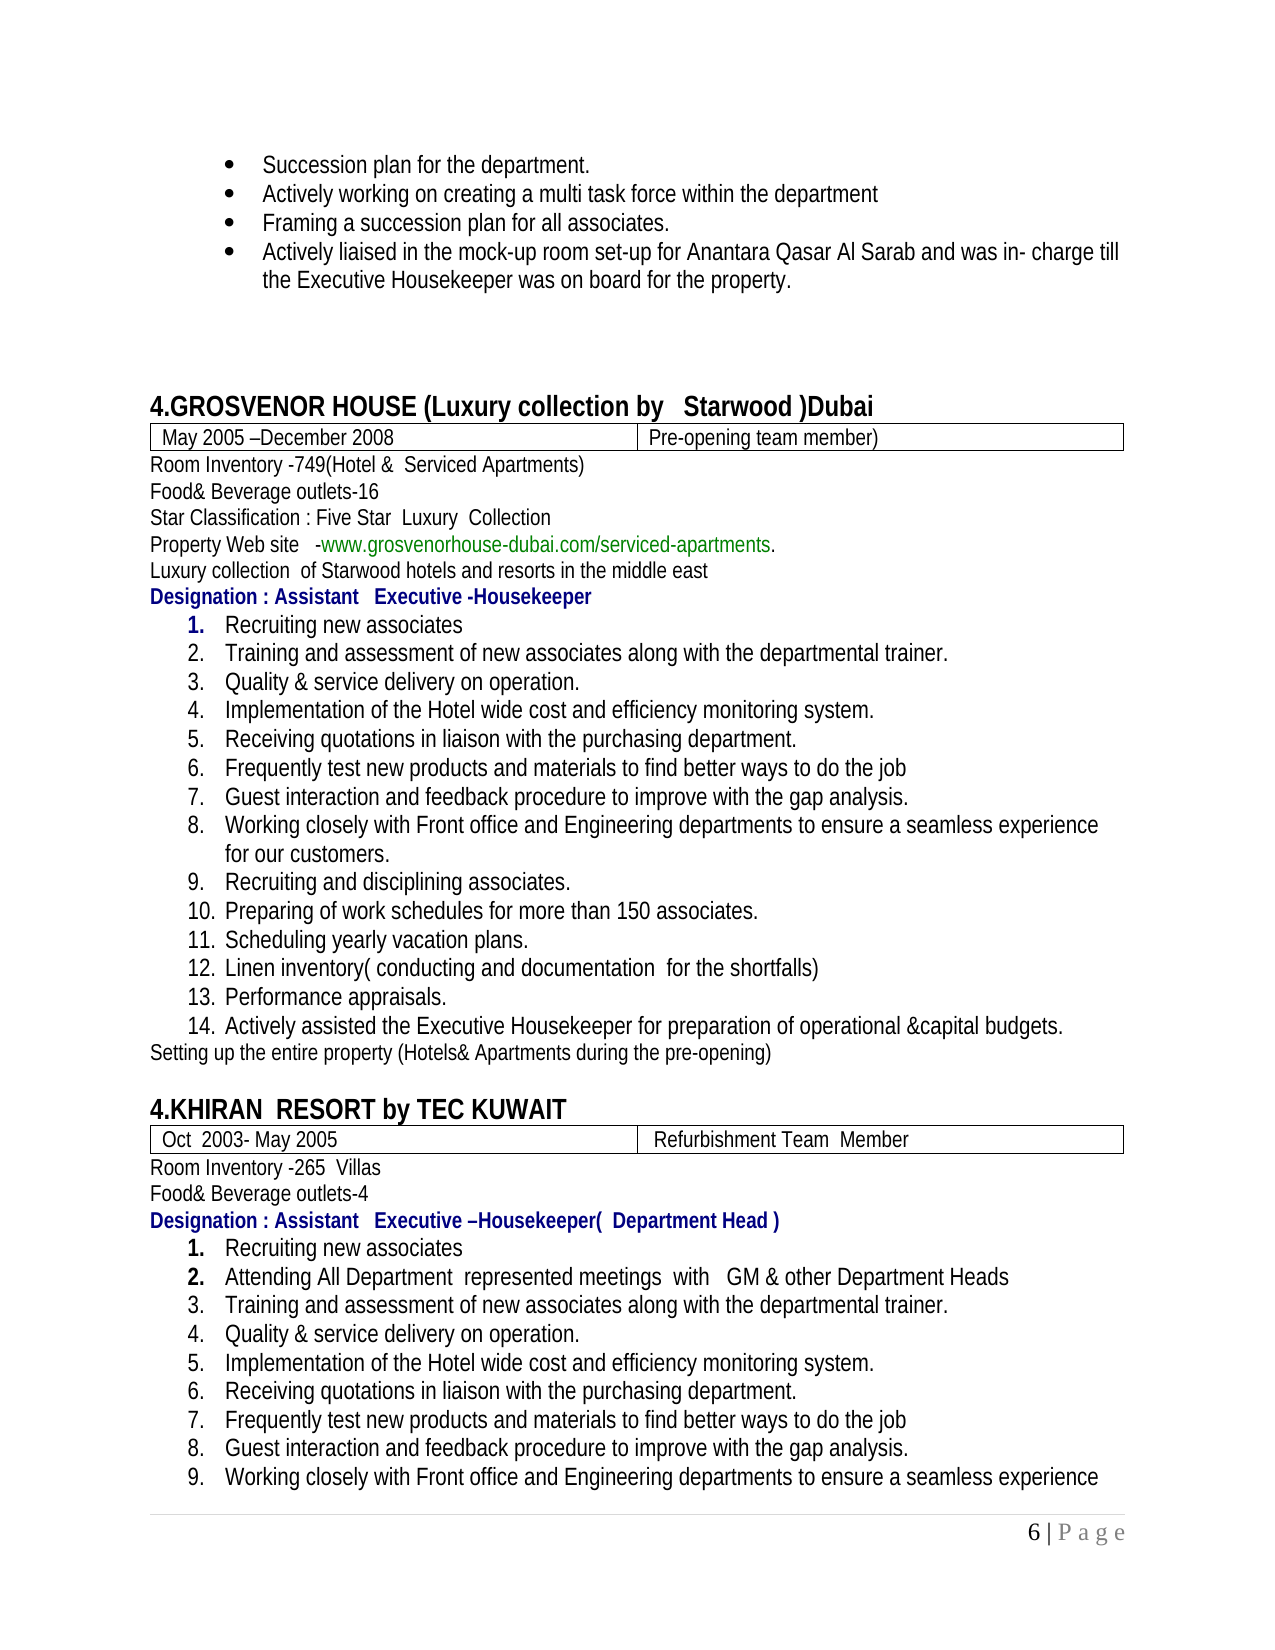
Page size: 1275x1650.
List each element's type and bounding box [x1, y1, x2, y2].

table_cell [139, 1092, 1136, 1491]
table_cell [139, 150, 1136, 1092]
